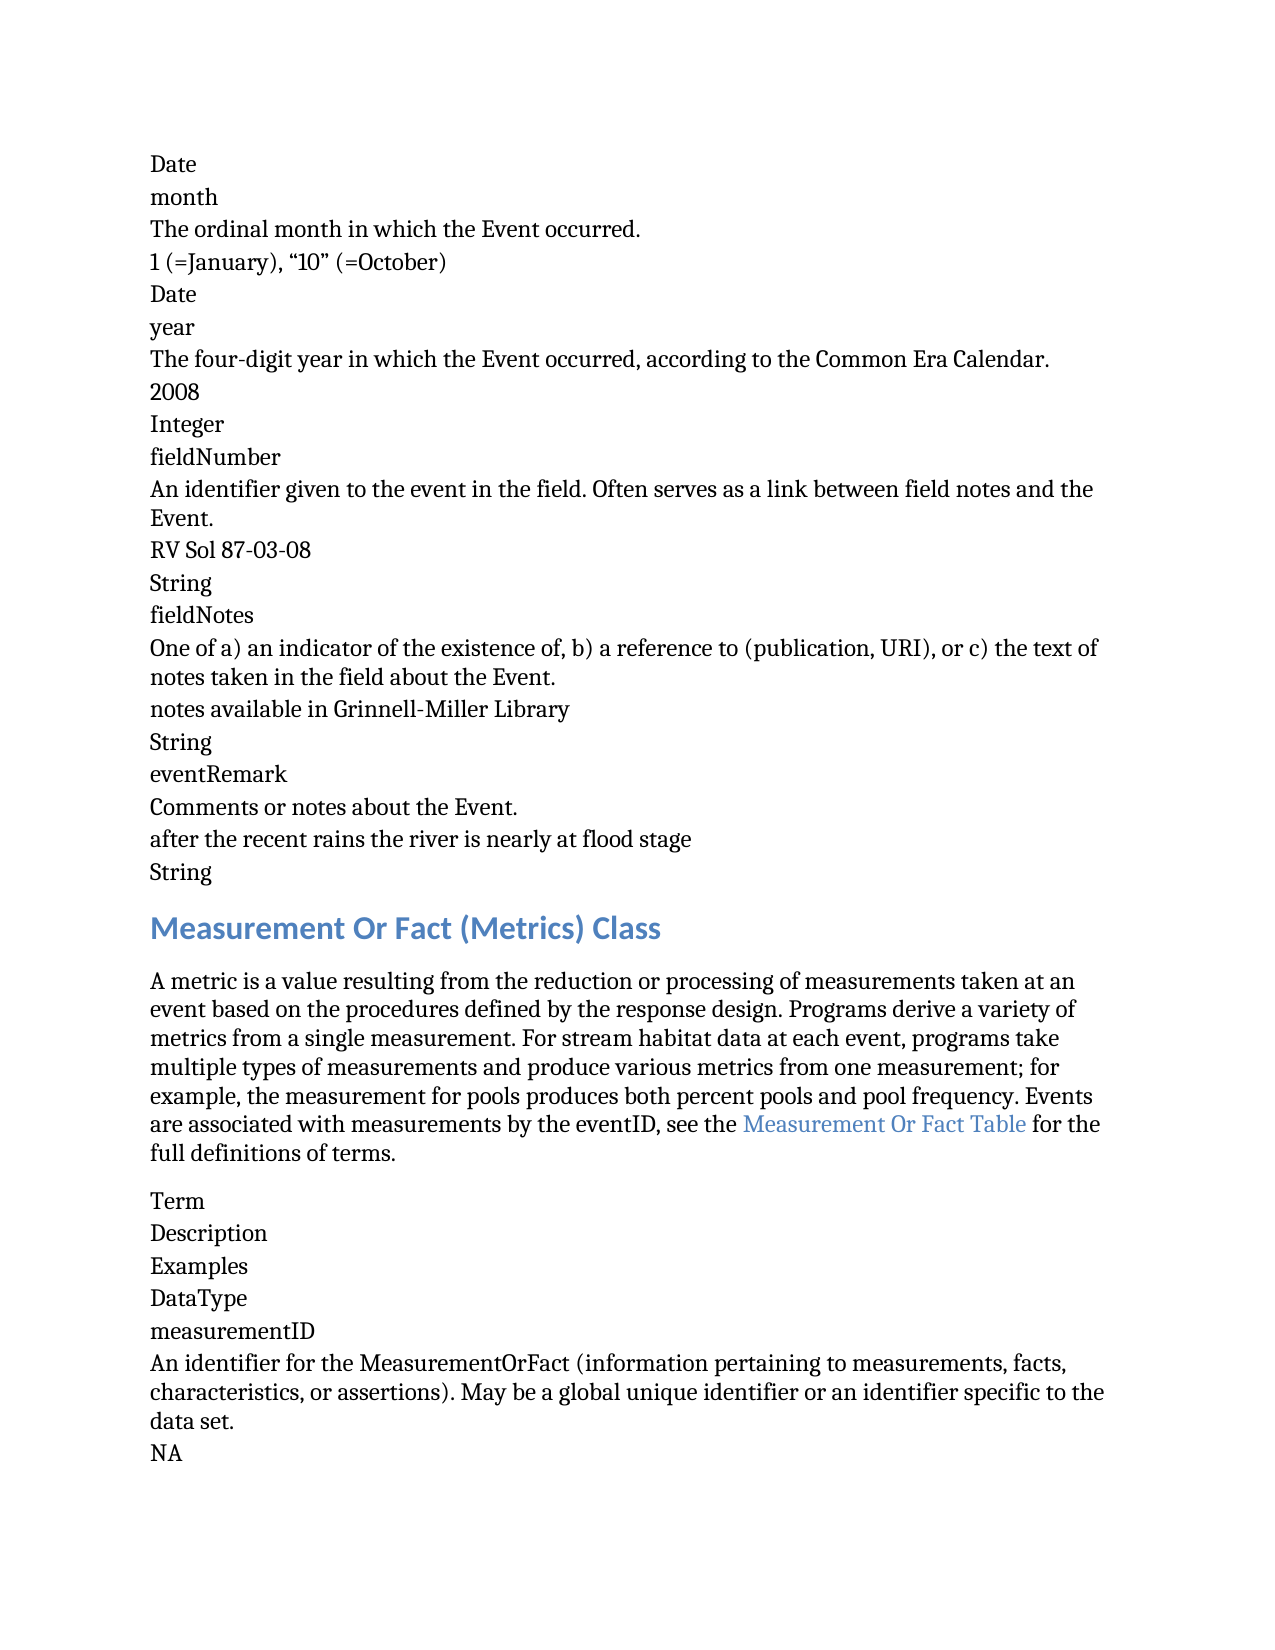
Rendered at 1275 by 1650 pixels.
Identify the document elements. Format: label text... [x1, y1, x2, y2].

text String [150, 727, 1125, 756]
text fieldNotes [150, 601, 1125, 630]
text An identifier given to the event in the field. Often serves as a link between field notes and the Event. [150, 475, 1125, 532]
text The four-digit year in which the Event occurred, according to the Common Era Calendar. [150, 345, 1125, 374]
text after the recent rains the river is nearly at flood stage [150, 825, 1125, 854]
text Examples [150, 1252, 1125, 1280]
text measurementID [150, 1317, 1125, 1345]
text eventRemark [150, 760, 1125, 789]
text RV Sol 87-03-08 [150, 536, 1125, 565]
text fieldNumber [150, 442, 1125, 471]
text 2008 [150, 377, 1125, 406]
text The ordinal month in which the Event occurred. [150, 215, 1125, 244]
text 1 (=January), “10” (=October) [150, 247, 1125, 276]
text Date [150, 150, 1125, 179]
text NA [150, 1439, 1125, 1468]
text Date [150, 280, 1125, 309]
text notes available in Grinnell-Miller Library [150, 695, 1125, 724]
text month [150, 182, 1125, 211]
text A metric is a value resulting from the reduction or processing of measurements taken at an event based on the procedures defined by the response design. Programs derive a variety of metrics from a single measurement. For stream habitat data at each event, programs take multiple types of measurements and produce various metrics from one measurement; for example, the measurement for pools produces both percent pools and pool frequency. Events are associated with measurements by the eventID, see the Measurement Or Fact Table for the full definitions of terms. [150, 967, 1125, 1168]
text Comments or notes about the Event. [150, 792, 1125, 821]
subtitle Measurement Or Fact (Metrics) Class [150, 907, 1125, 948]
text Integer [150, 410, 1125, 439]
text Term [150, 1187, 1125, 1215]
text An identifier for the MeasurementOrFact (information pertaining to measurements, facts, characteristics, or assertions). May be a global unique identifier or an identifier specific to the data set. [150, 1349, 1125, 1435]
text Description [150, 1219, 1125, 1248]
text String [150, 569, 1125, 597]
text DataType [150, 1284, 1125, 1313]
text One of a) an indicator of the existence of, b) a reference to (publication, URI), or c) the text of notes taken in the field about the Event. [150, 634, 1125, 691]
text String [150, 857, 1125, 886]
text year [150, 312, 1125, 341]
